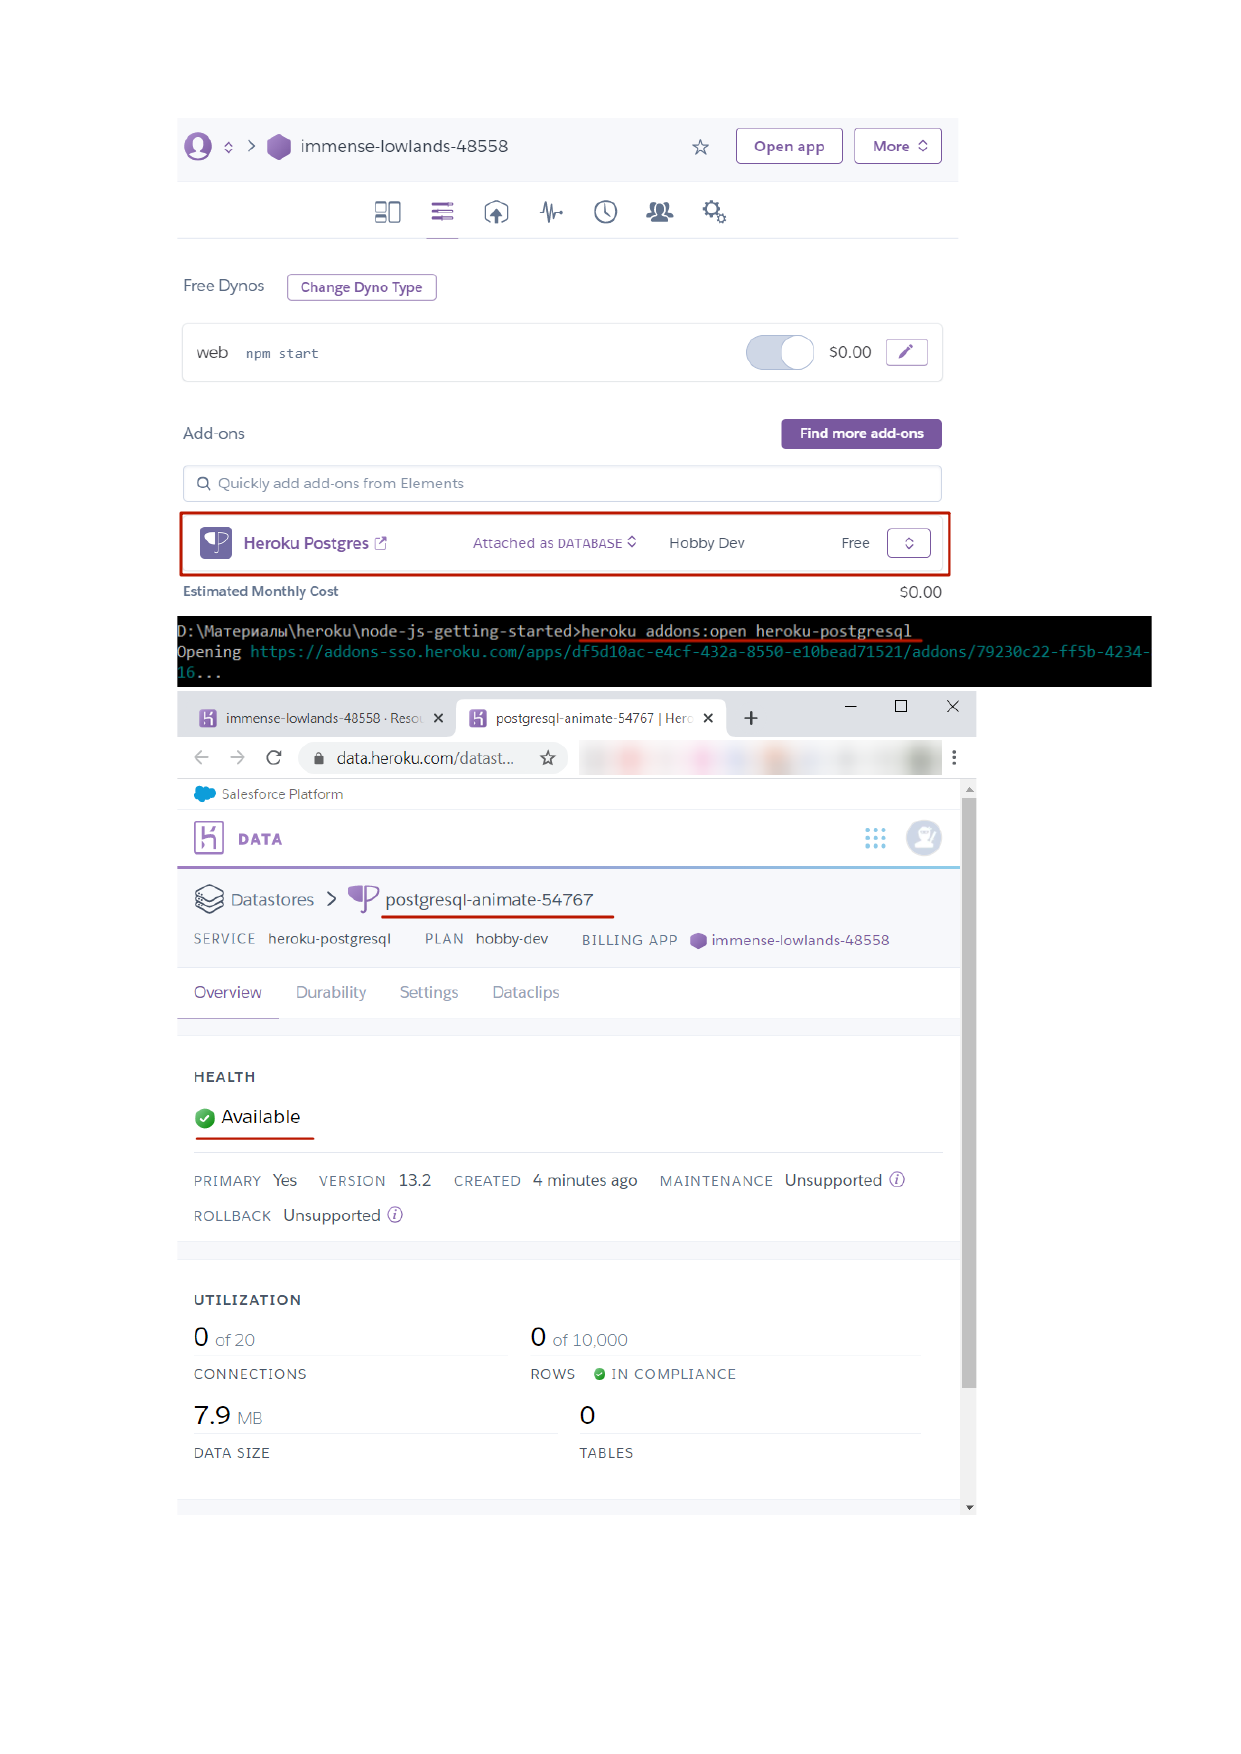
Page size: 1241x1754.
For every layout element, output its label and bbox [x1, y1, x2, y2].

picture [177, 118, 959, 613]
picture [177, 691, 977, 1515]
picture [177, 616, 1152, 687]
